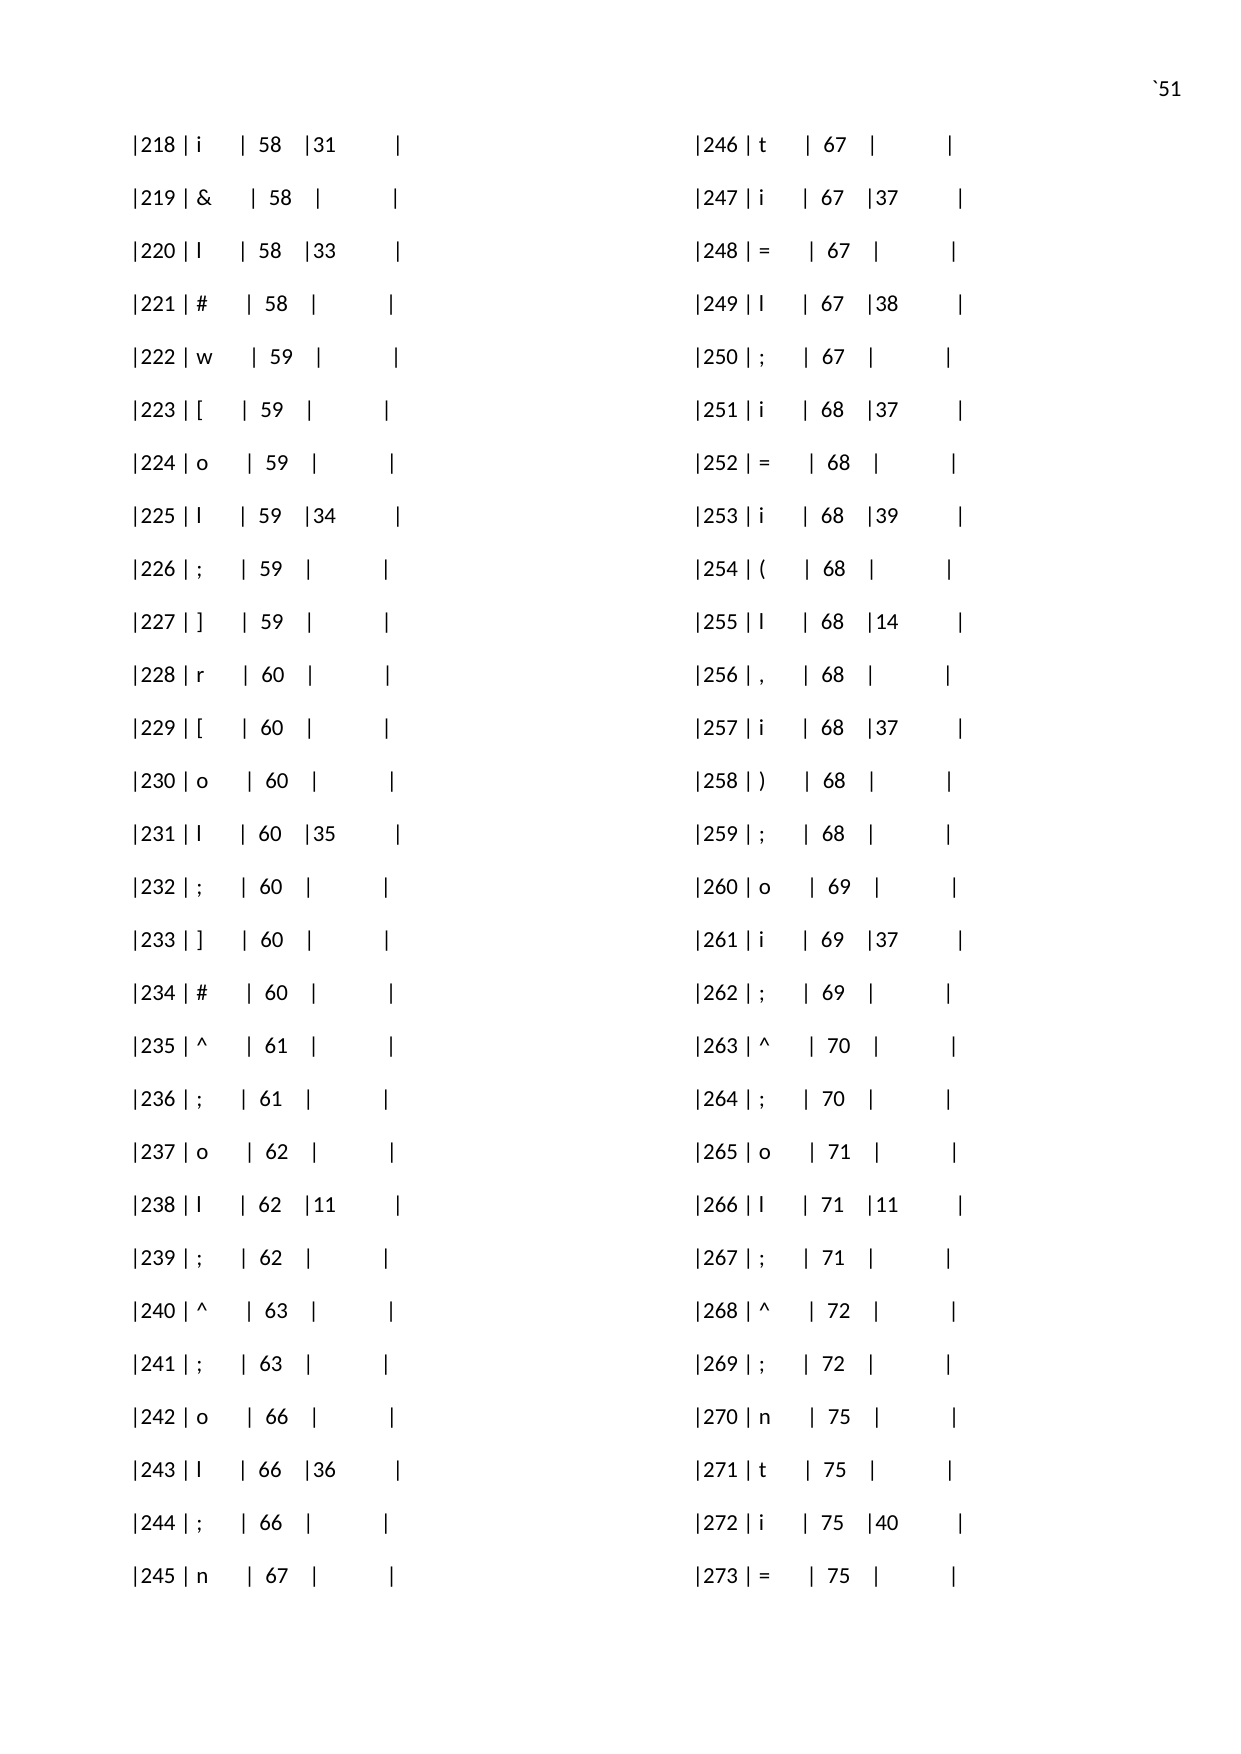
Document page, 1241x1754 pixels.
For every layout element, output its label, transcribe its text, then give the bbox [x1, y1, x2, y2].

text |236 | ; | 61 | | [130, 1084, 619, 1112]
text |263 | ^ | 70 | | [692, 1031, 1181, 1059]
text |264 | ; | 70 | | [692, 1084, 1181, 1112]
text |233 | ] | 60 | | [130, 925, 619, 953]
text |234 | # | 60 | | [130, 978, 619, 1006]
text |220 | l | 58 |33 | [130, 236, 619, 264]
text |221 | # | 58 | | [130, 289, 619, 317]
text |255 | l | 68 |14 | [692, 607, 1181, 635]
text |248 | = | 67 | | [692, 236, 1181, 264]
text |259 | ; | 68 | | [692, 819, 1181, 847]
text |228 | r | 60 | | [130, 660, 619, 688]
text |239 | ; | 62 | | [130, 1243, 619, 1271]
text |218 | i | 58 |31 | [130, 130, 619, 158]
text |250 | ; | 67 | | [692, 342, 1181, 370]
text |271 | t | 75 | | [692, 1455, 1181, 1483]
text |242 | o | 66 | | [130, 1402, 619, 1430]
text |244 | ; | 66 | | [130, 1508, 619, 1536]
text |227 | ] | 59 | | [130, 607, 619, 635]
text |261 | i | 69 |37 | [692, 925, 1181, 953]
text |246 | t | 67 | | [692, 130, 1181, 158]
text |219 | & | 58 | | [130, 183, 619, 211]
text |235 | ^ | 61 | | [130, 1031, 619, 1059]
text |254 | ( | 68 | | [692, 554, 1181, 582]
text |243 | l | 66 |36 | [130, 1455, 619, 1483]
text |267 | ; | 71 | | [692, 1243, 1181, 1271]
text |256 | , | 68 | | [692, 660, 1181, 688]
text |238 | l | 62 |11 | [130, 1190, 619, 1218]
text |260 | o | 69 | | [692, 872, 1181, 900]
text |249 | l | 67 |38 | [692, 289, 1181, 317]
text |247 | i | 67 |37 | [692, 183, 1181, 211]
text |222 | w | 59 | | [130, 342, 619, 370]
text |229 | [ | 60 | | [130, 713, 619, 741]
text |245 | n | 67 | | [130, 1561, 619, 1589]
text |262 | ; | 69 | | [692, 978, 1181, 1006]
text |223 | [ | 59 | | [130, 395, 619, 423]
text |226 | ; | 59 | | [130, 554, 619, 582]
text |230 | o | 60 | | [130, 766, 619, 794]
text |253 | i | 68 |39 | [692, 501, 1181, 529]
text |240 | ^ | 63 | | [130, 1296, 619, 1324]
text |224 | o | 59 | | [130, 448, 619, 476]
text |241 | ; | 63 | | [130, 1349, 619, 1377]
text |237 | o | 62 | | [130, 1137, 619, 1165]
text |273 | = | 75 | | [692, 1561, 1181, 1589]
text |266 | l | 71 |11 | [692, 1190, 1181, 1218]
text |272 | i | 75 |40 | [692, 1508, 1181, 1536]
text |257 | i | 68 |37 | [692, 713, 1181, 741]
text |251 | i | 68 |37 | [692, 395, 1181, 423]
text |232 | ; | 60 | | [130, 872, 619, 900]
text |270 | n | 75 | | [692, 1402, 1181, 1430]
text |265 | o | 71 | | [692, 1137, 1181, 1165]
text |252 | = | 68 | | [692, 448, 1181, 476]
text |225 | l | 59 |34 | [130, 501, 619, 529]
text |231 | l | 60 |35 | [130, 819, 619, 847]
text |269 | ; | 72 | | [692, 1349, 1181, 1377]
text |268 | ^ | 72 | | [692, 1296, 1181, 1324]
text |258 | ) | 68 | | [692, 766, 1181, 794]
